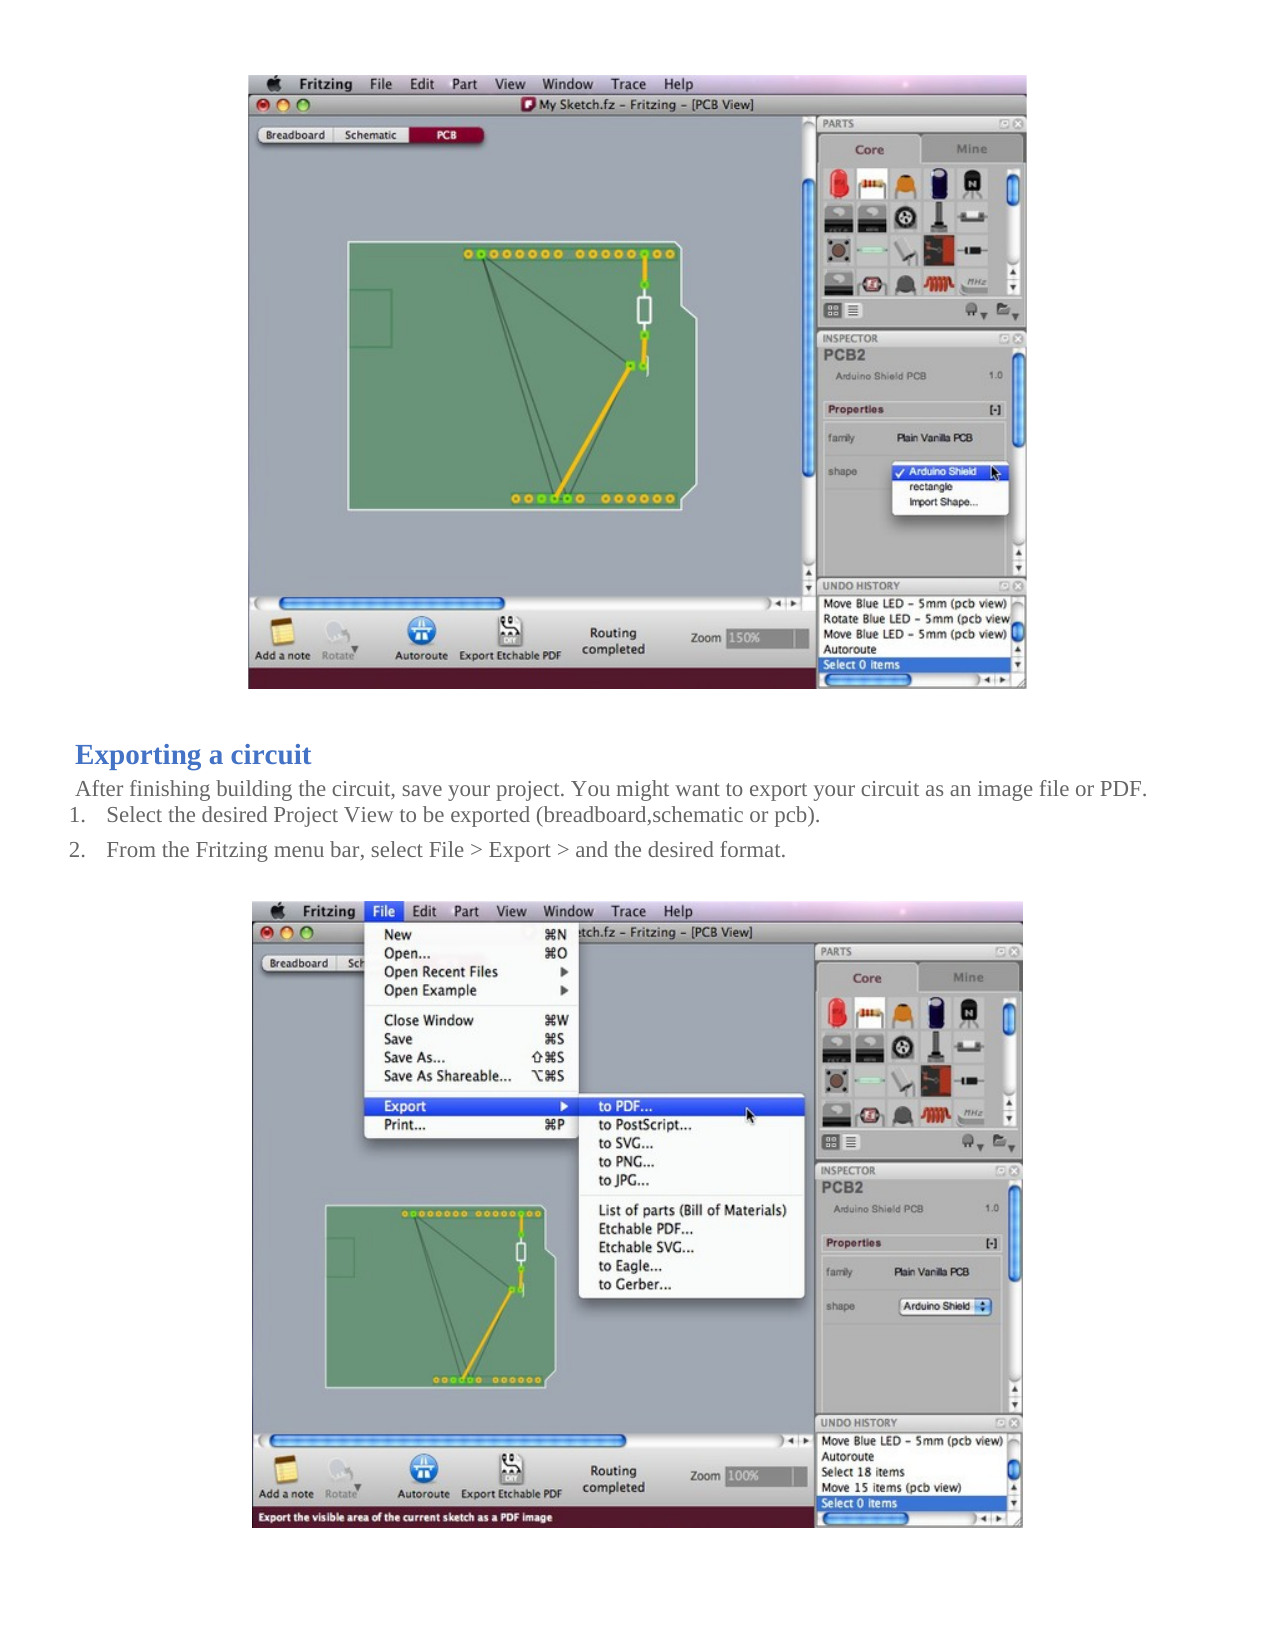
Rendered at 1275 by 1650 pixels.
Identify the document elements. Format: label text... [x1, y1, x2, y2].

picture [252, 901, 1023, 1528]
picture [248, 75, 1027, 689]
list From the Fritzing menu bar, select File > Export > and the desired format. [69, 836, 1200, 862]
list Select the desired Project View to be exported (breadboard,schematic or pcb). [69, 802, 1200, 828]
text Exporting a circuit [75, 720, 1200, 770]
text After finishing building the circuit, save your project. You might want to export your circuit as an image file or PDF. [75, 770, 1200, 802]
